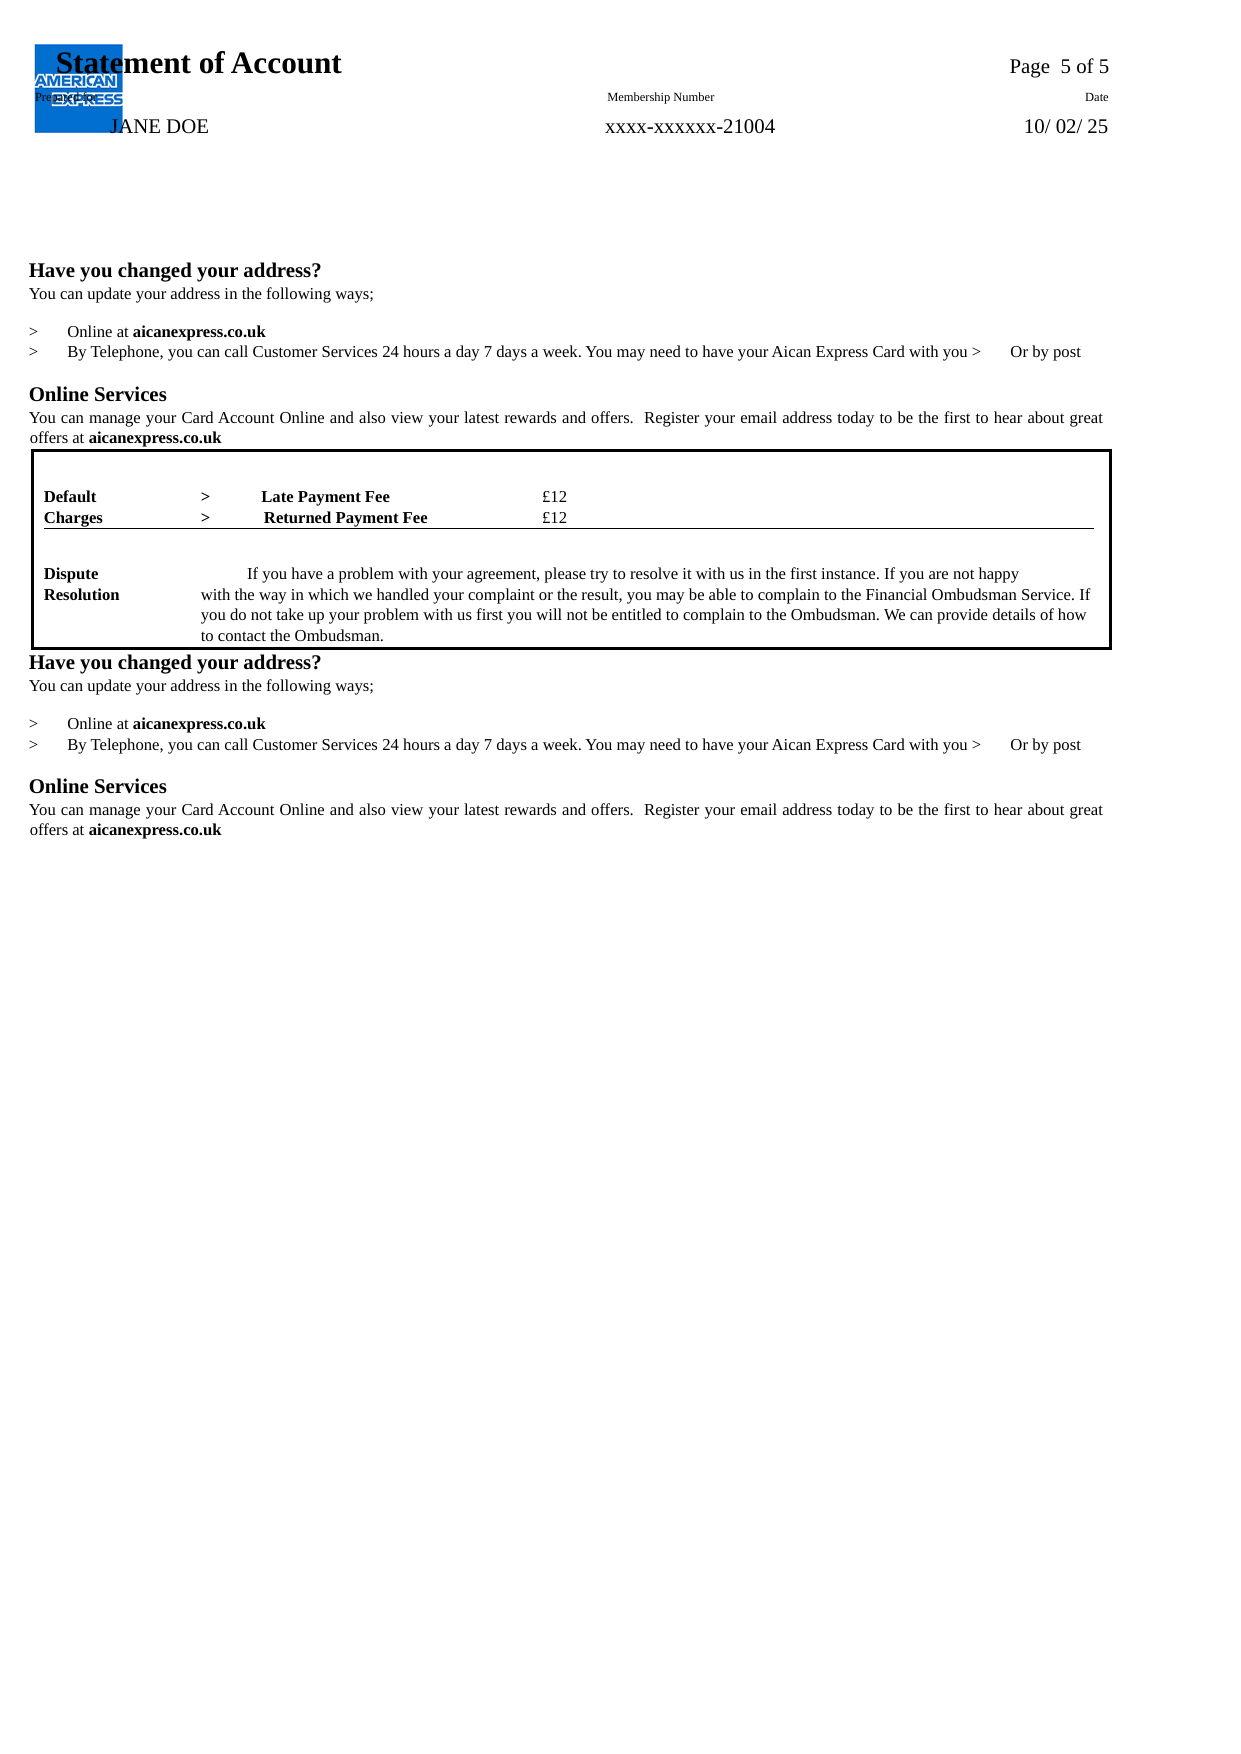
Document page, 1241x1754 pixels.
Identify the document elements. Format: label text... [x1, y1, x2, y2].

subtitle Online Services [28, 381, 1106, 406]
text You can update your address in the following ways; [28, 676, 1106, 695]
subtitle Online Services [28, 774, 1106, 798]
text You can update your address in the following ways; [28, 284, 1106, 303]
text > Online at aicanexpress.co.uk [28, 714, 1106, 733]
text > By Telephone, you can call Customer Services 24 hours a day 7 days a week. You may need to have your Aican Express Card with you > Or by post [28, 734, 1106, 753]
text Have you changed your address? [28, 258, 1106, 282]
text > Online at aicanexpress.co.uk [28, 321, 1106, 341]
picture [34, 44, 123, 133]
text You can manage your Card Account Online and also view your latest rewards and offers. Register your email address today to be the first to hear about great offers at aicanexpress.co.uk [28, 800, 1106, 839]
text > By Telephone, you can call Customer Services 24 hours a day 7 days a week. You may need to have your Aican Express Card with you > Or by post [28, 342, 1106, 361]
text Have you changed your address? [28, 650, 1106, 674]
table_header Default > Late Payment Fee £12 Charges > Returned Payment Fee £12 Dispute If you have a problem with your agreement, please try to resolve it with us in the first instance. If you are not happy Resolution with the way in which we handled your complaint or the result, you may be able to complain to the Financial Ombudsman Service. If you do not take up your problem with us first you will not be entitled to complain to the Ombudsman. We can provide details of how to contact the Ombudsman. [34, 452, 1109, 647]
text You can manage your Card Account Online and also view your latest rewards and offers. Register your email address today to be the first to hear about great offers at aicanexpress.co.uk [28, 407, 1106, 447]
